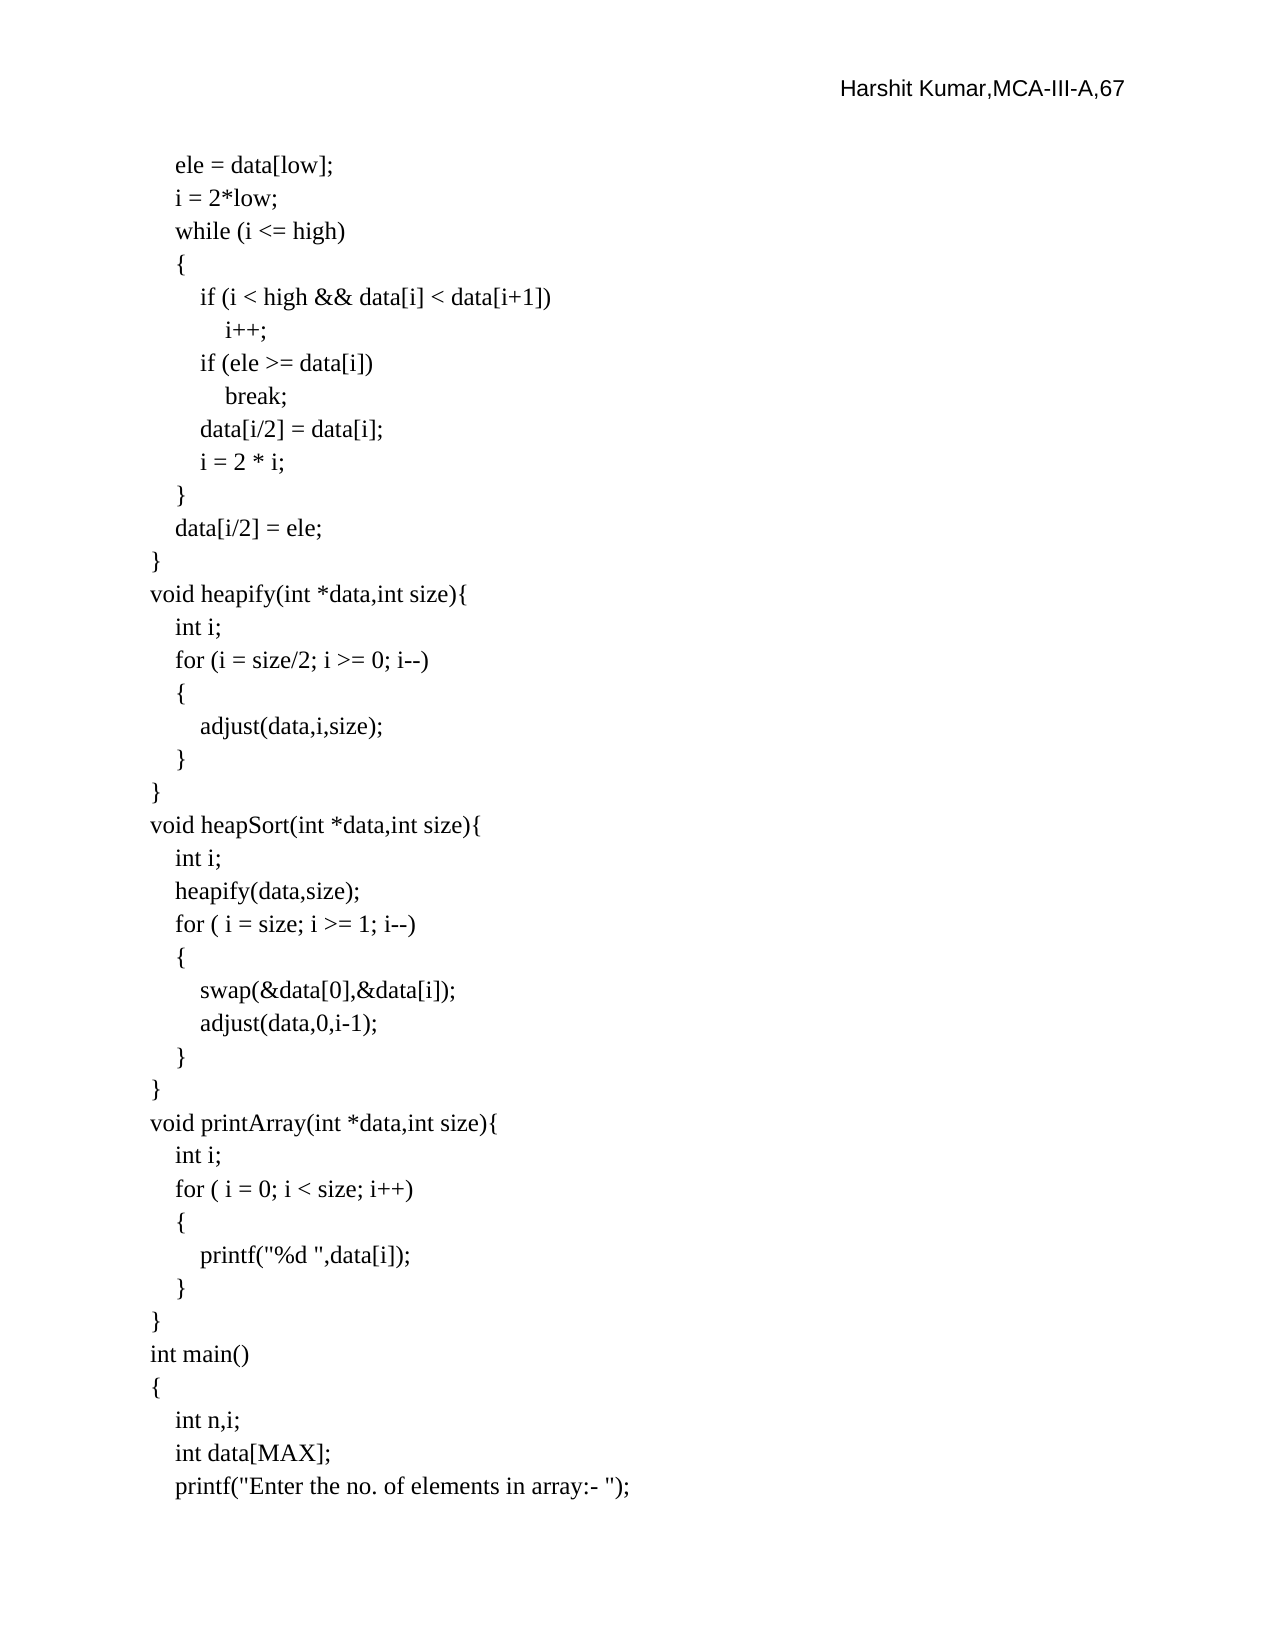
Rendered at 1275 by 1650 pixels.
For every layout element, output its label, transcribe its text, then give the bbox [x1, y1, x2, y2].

text printf("%d ",data[i]); [150, 1240, 1125, 1268]
text } [150, 1042, 1125, 1070]
text adjust(data,i,size); [150, 711, 1125, 740]
text } [150, 1074, 1125, 1103]
text int i; [150, 612, 1125, 641]
text i = 2*low; [150, 183, 1125, 212]
text adjust(data,0,i-1); [150, 1008, 1125, 1037]
text for ( i = 0; i < size; i++) [150, 1174, 1125, 1202]
text int main() [150, 1339, 1125, 1367]
text void heapify(int *data,int size){ [150, 579, 1125, 608]
text { [150, 678, 1125, 707]
text break; [150, 381, 1125, 410]
text data[i/2] = data[i]; [150, 414, 1125, 443]
text printf("Enter the no. of elements in array:- "); [150, 1471, 1125, 1499]
text i++; [150, 315, 1125, 344]
text int i; [150, 843, 1125, 872]
text } [150, 480, 1125, 509]
text void heapSort(int *data,int size){ [150, 810, 1125, 839]
text for (i = size/2; i >= 0; i--) [150, 645, 1125, 674]
text { [150, 249, 1125, 278]
text { [150, 942, 1125, 971]
text } [150, 744, 1125, 773]
text } [150, 546, 1125, 575]
text { [150, 1372, 1125, 1401]
text heapify(data,size); [150, 876, 1125, 905]
text for ( i = size; i >= 1; i--) [150, 909, 1125, 938]
text data[i/2] = ele; [150, 513, 1125, 542]
text ele = data[low]; [150, 150, 1125, 179]
text if (ele >= data[i]) [150, 348, 1125, 377]
text i = 2 * i; [150, 447, 1125, 476]
text int n,i; [150, 1405, 1125, 1433]
text if (i < high && data[i] < data[i+1]) [150, 282, 1125, 311]
text } [150, 1306, 1125, 1334]
text int data[MAX]; [150, 1438, 1125, 1467]
text } [150, 1273, 1125, 1301]
text swap(&data[0],&data[i]); [150, 976, 1125, 1004]
text int i; [150, 1141, 1125, 1169]
text while (i <= high) [150, 216, 1125, 245]
text { [150, 1207, 1125, 1235]
text } [150, 777, 1125, 806]
text void printArray(int *data,int size){ [150, 1108, 1125, 1136]
